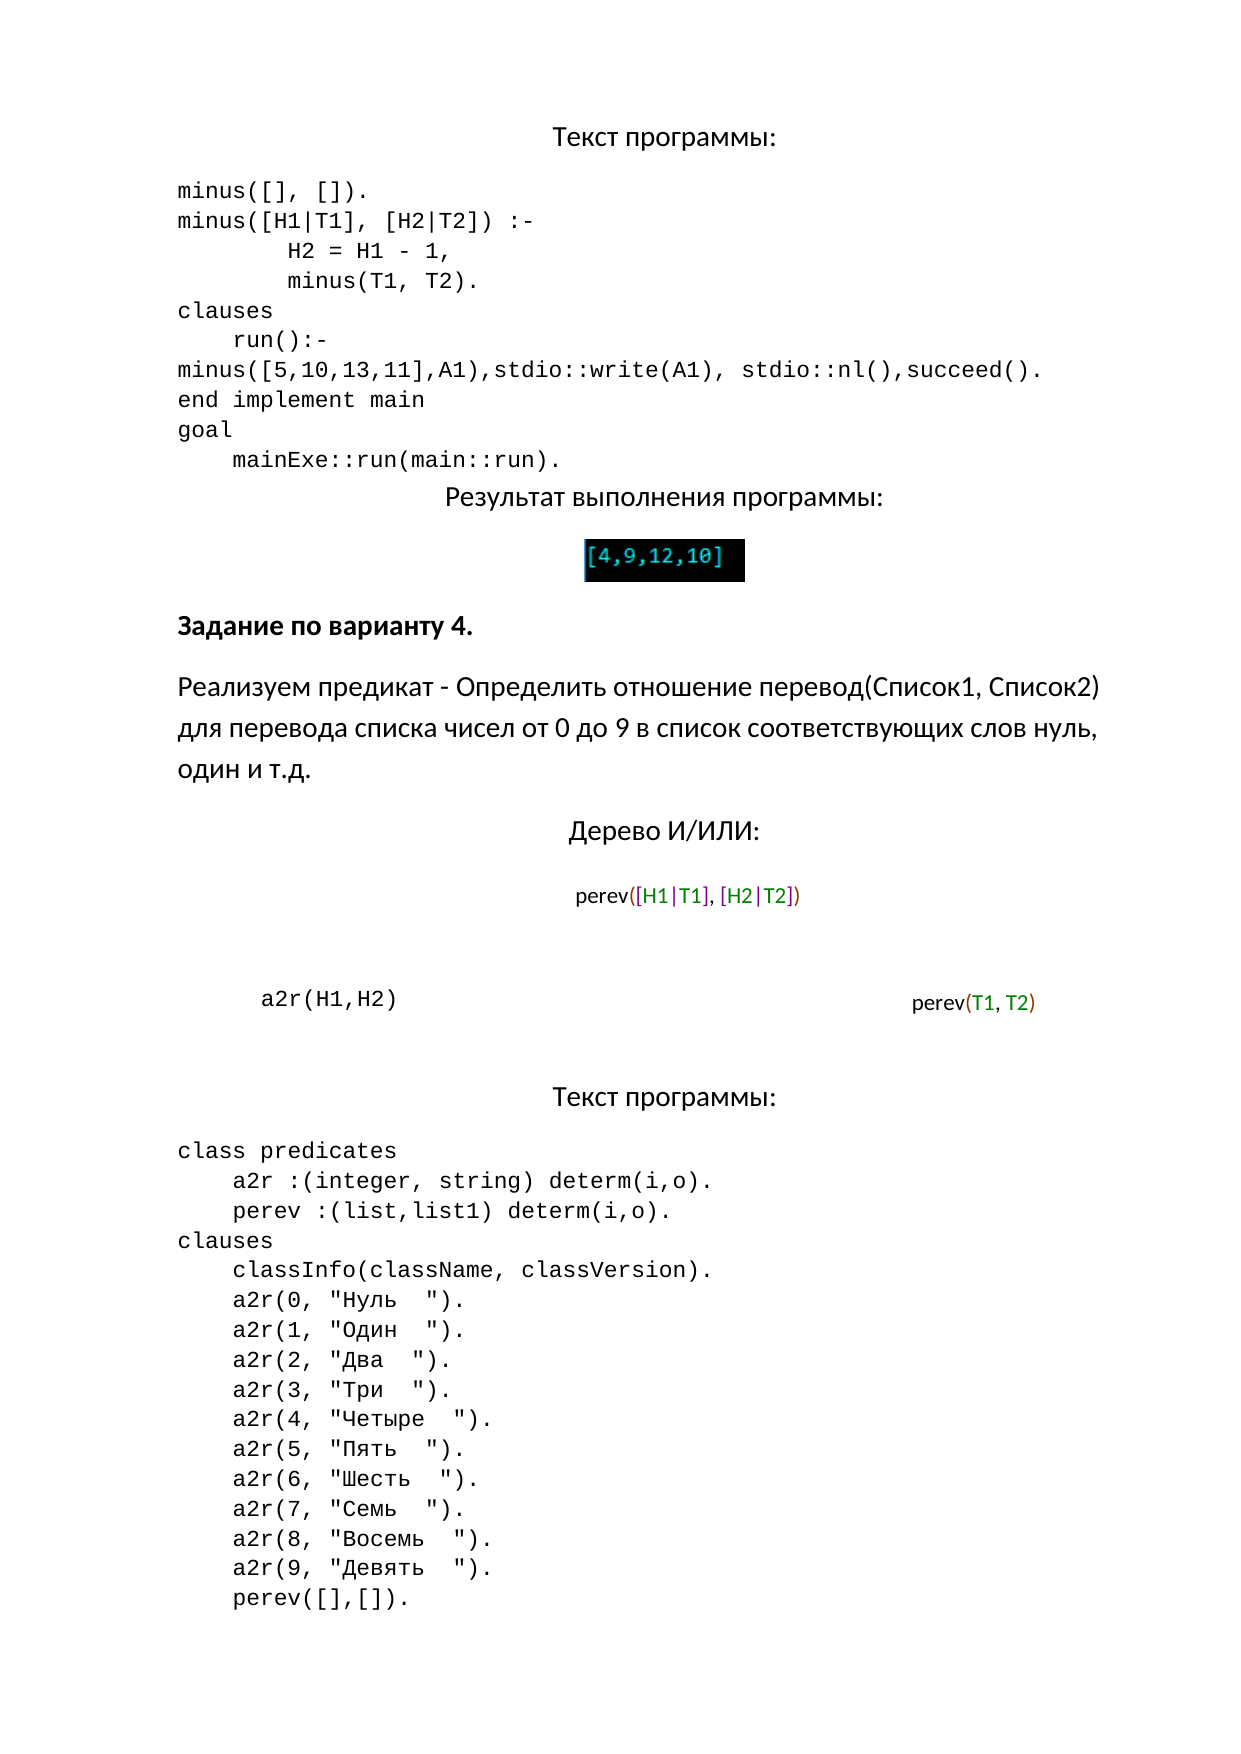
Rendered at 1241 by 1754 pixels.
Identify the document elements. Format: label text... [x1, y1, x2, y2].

text Задание по варианту 4. [177, 607, 1152, 642]
text Результат выполнения программы: [177, 478, 1152, 513]
text Реализуем предикат - Определить отношение перевод(Список1, Список2) для перевода списка чисел от 0 до 9 в список соответствующих слов нуль, один и т.д. [177, 668, 1152, 786]
text clauses run():- [177, 299, 1152, 355]
text Текст программы: [177, 1078, 1152, 1113]
picture [583, 539, 745, 582]
text minus([], []). minus([H1|T1], [H2|T2]) :- H2 = H1 - 1, minus(T1, T2). [177, 180, 1152, 295]
text Текст программы: [177, 118, 1152, 154]
text minus([5,10,13,11],A1),stdio::write(A1), stdio::nl(),succeed(). end implement main goal mainExe::run(main::run). [177, 359, 1152, 474]
text Дерево И/ИЛИ: [177, 812, 1152, 848]
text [177, 1140, 1152, 1612]
